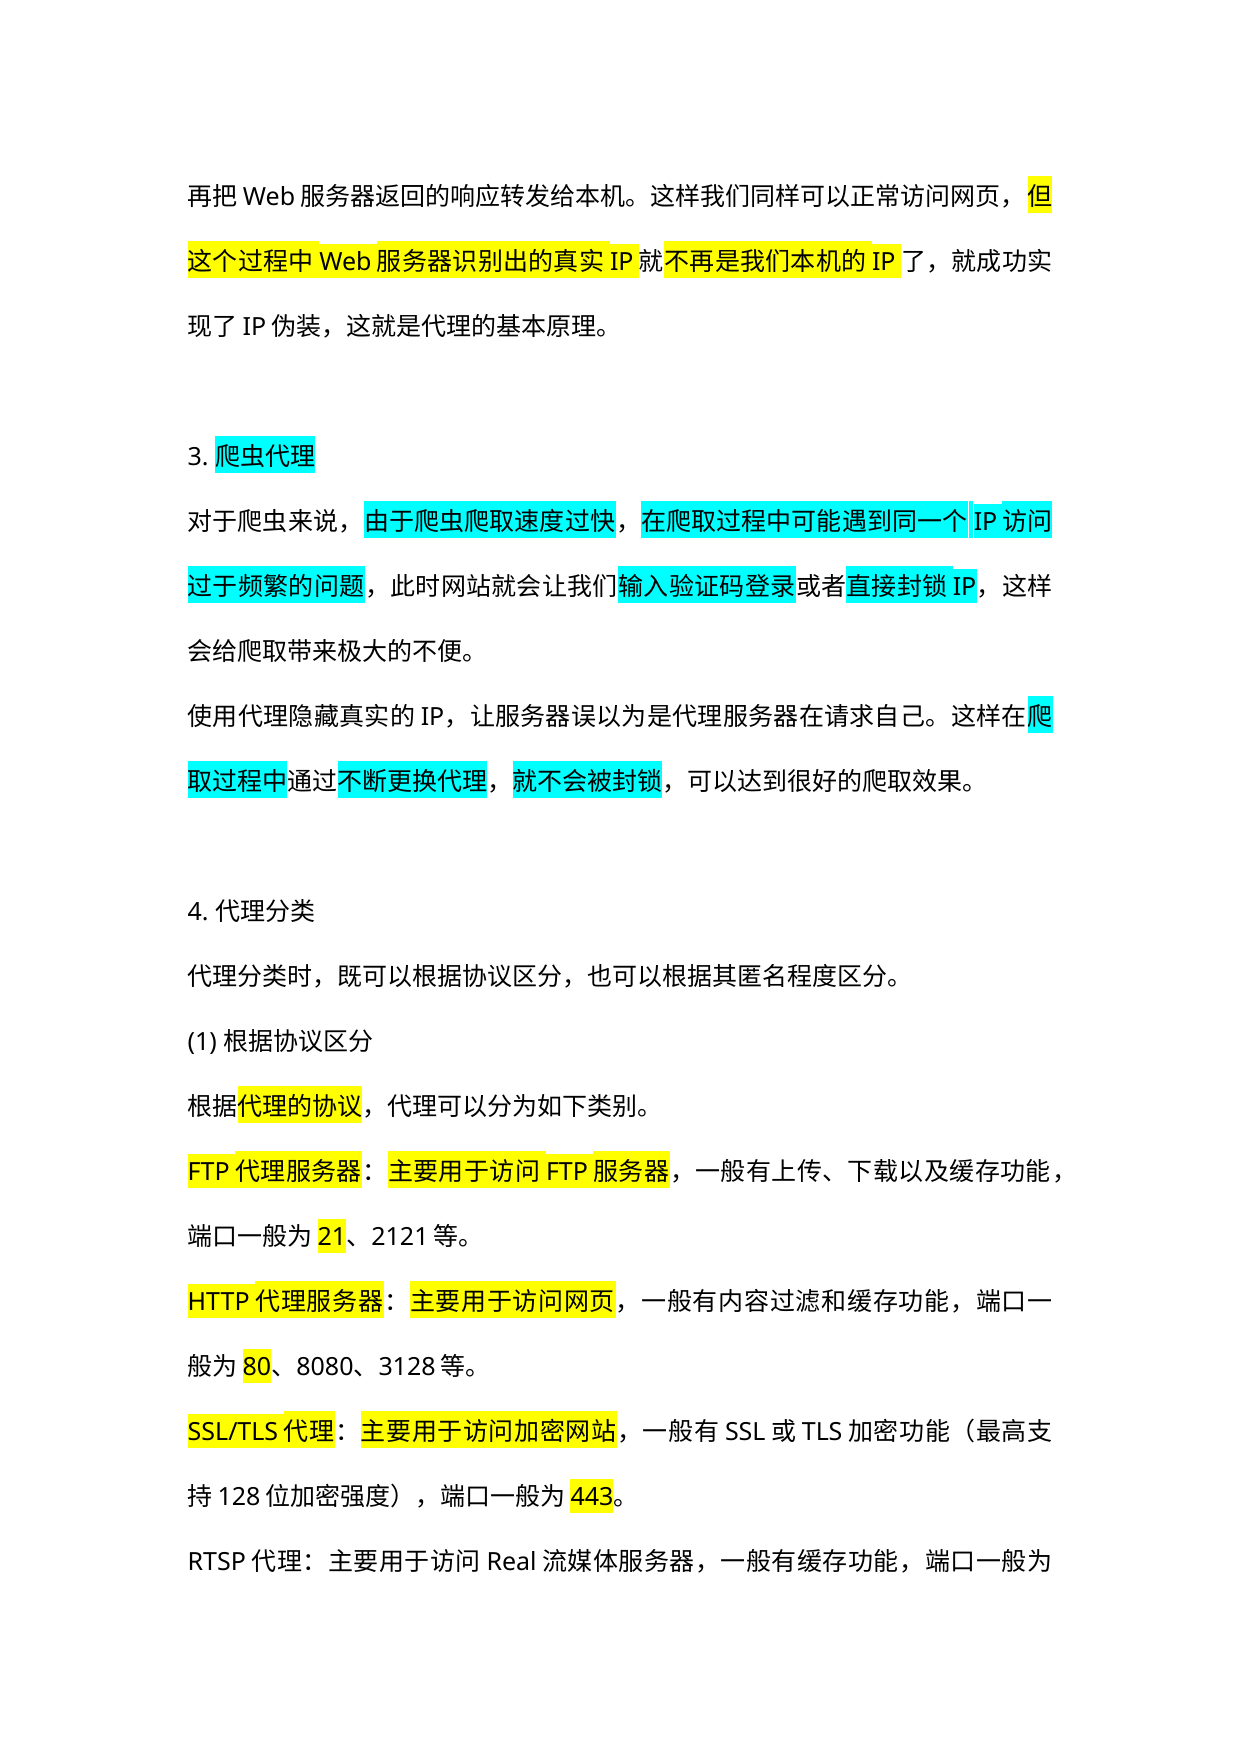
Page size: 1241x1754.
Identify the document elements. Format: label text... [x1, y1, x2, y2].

text 根据代理的协议，代理可以分为如下类别。 [187, 1072, 1053, 1137]
text HTTP代理服务器：主要用于访问网页，一般有内容过滤和缓存功能，端口一般为80、8080、3128等。 [187, 1267, 1053, 1397]
text 3. 爬虫代理 [187, 422, 1053, 487]
text 代理分类时，既可以根据协议区分，也可以根据其匿名程度区分。 [187, 942, 1053, 1007]
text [187, 162, 1053, 357]
text SSL/TLS代理：主要用于访问加密网站，一般有SSL或TLS加密功能（最高支持128位加密强度），端口一般为443。 [187, 1397, 1053, 1527]
text (1) 根据协议区分 [187, 1007, 1053, 1072]
text 对于爬虫来说，由于爬虫爬取速度过快，在爬取过程中可能遇到同一个IP访问过于频繁的问题，此时网站就会让我们输入验证码登录或者直接封锁IP，这样会给爬取带来极大的不便。 [187, 487, 1053, 682]
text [187, 1527, 1053, 1592]
text FTP代理服务器：主要用于访问FTP服务器，一般有上传、下载以及缓存功能，端口一般为21、2121等。 [187, 1137, 1053, 1267]
text 4. 代理分类 [187, 877, 1053, 942]
text 使用代理隐藏真实的IP，让服务器误以为是代理服务器在请求自己。这样在爬取过程中通过不断更换代理，就不会被封锁，可以达到很好的爬取效果。 [187, 682, 1053, 812]
